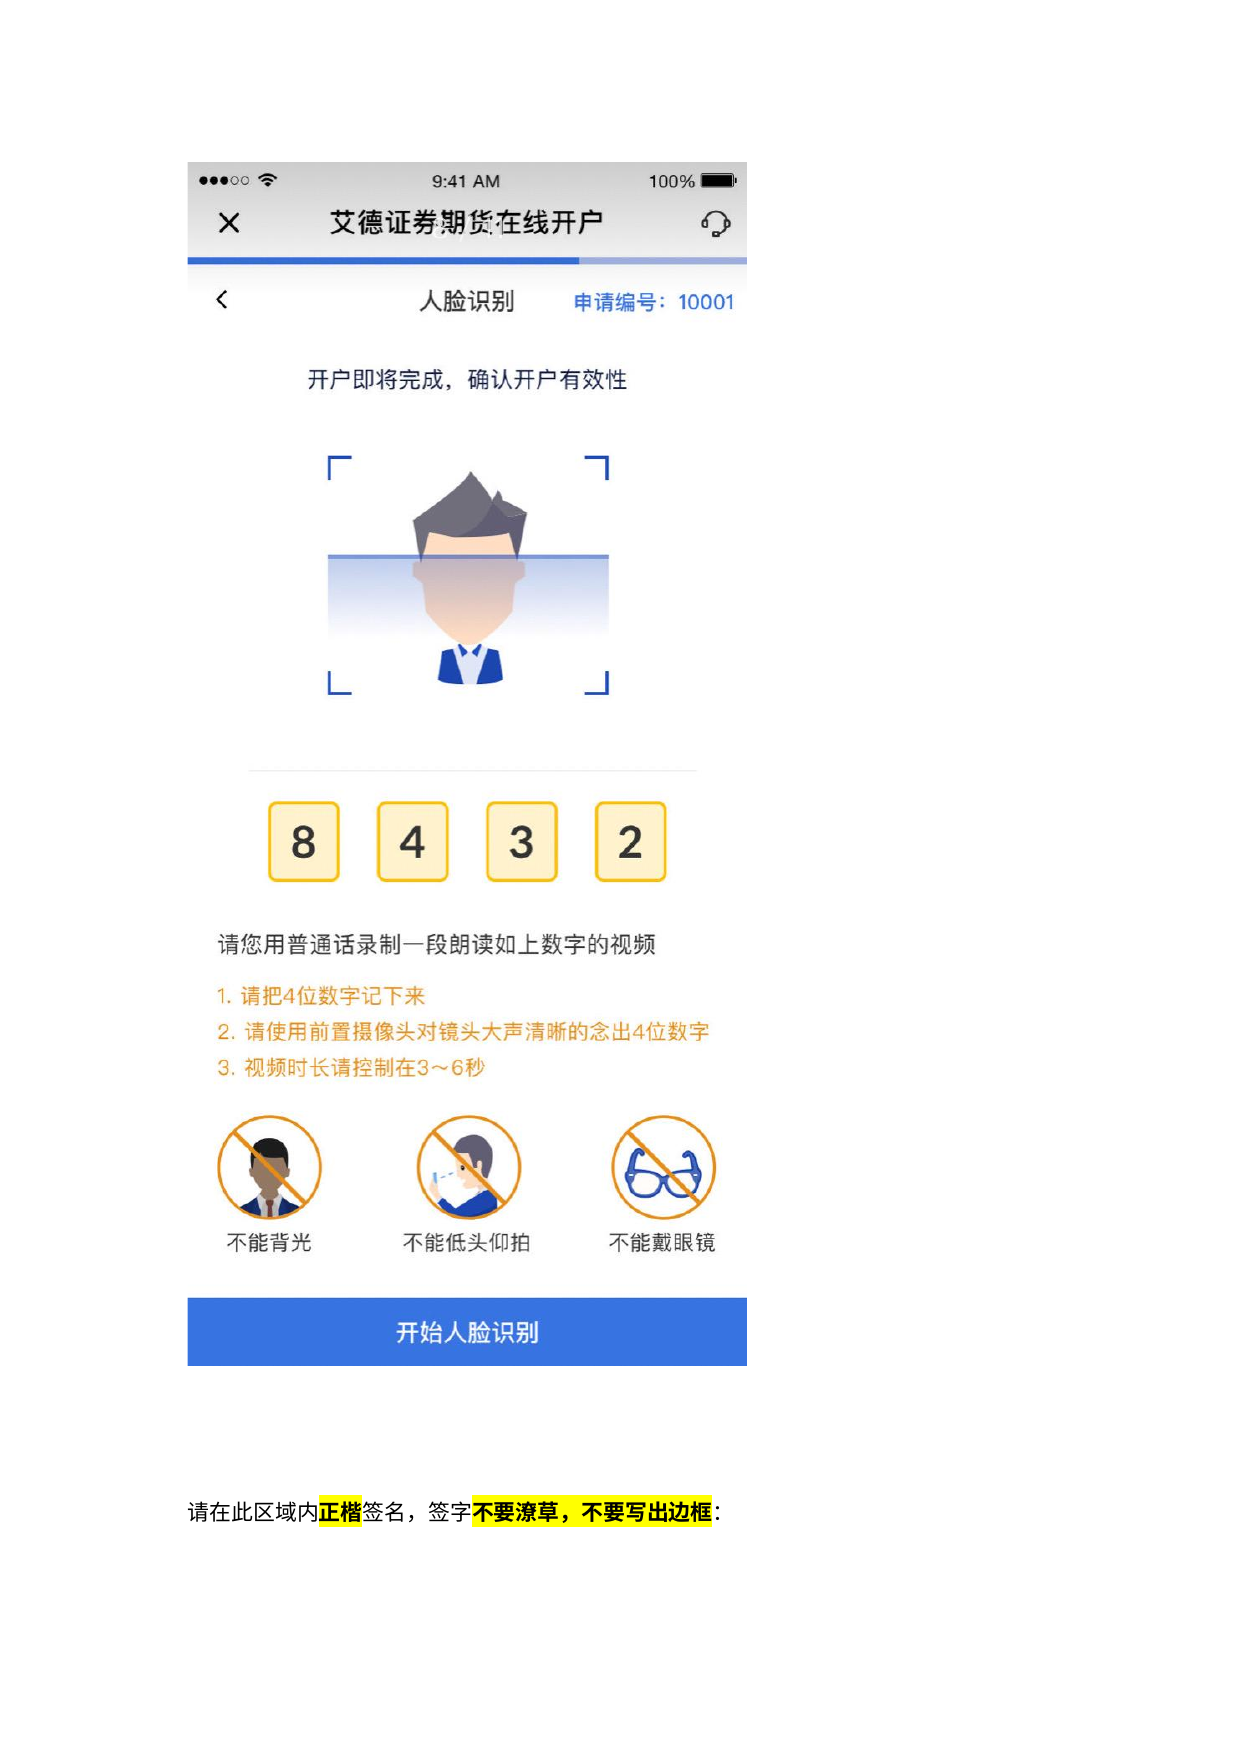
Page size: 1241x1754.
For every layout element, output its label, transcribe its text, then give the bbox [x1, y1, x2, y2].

text 请在此区域内正楷签名，签字不要潦草，不要写出边框： [187, 1494, 1053, 1527]
picture [187, 162, 747, 1366]
